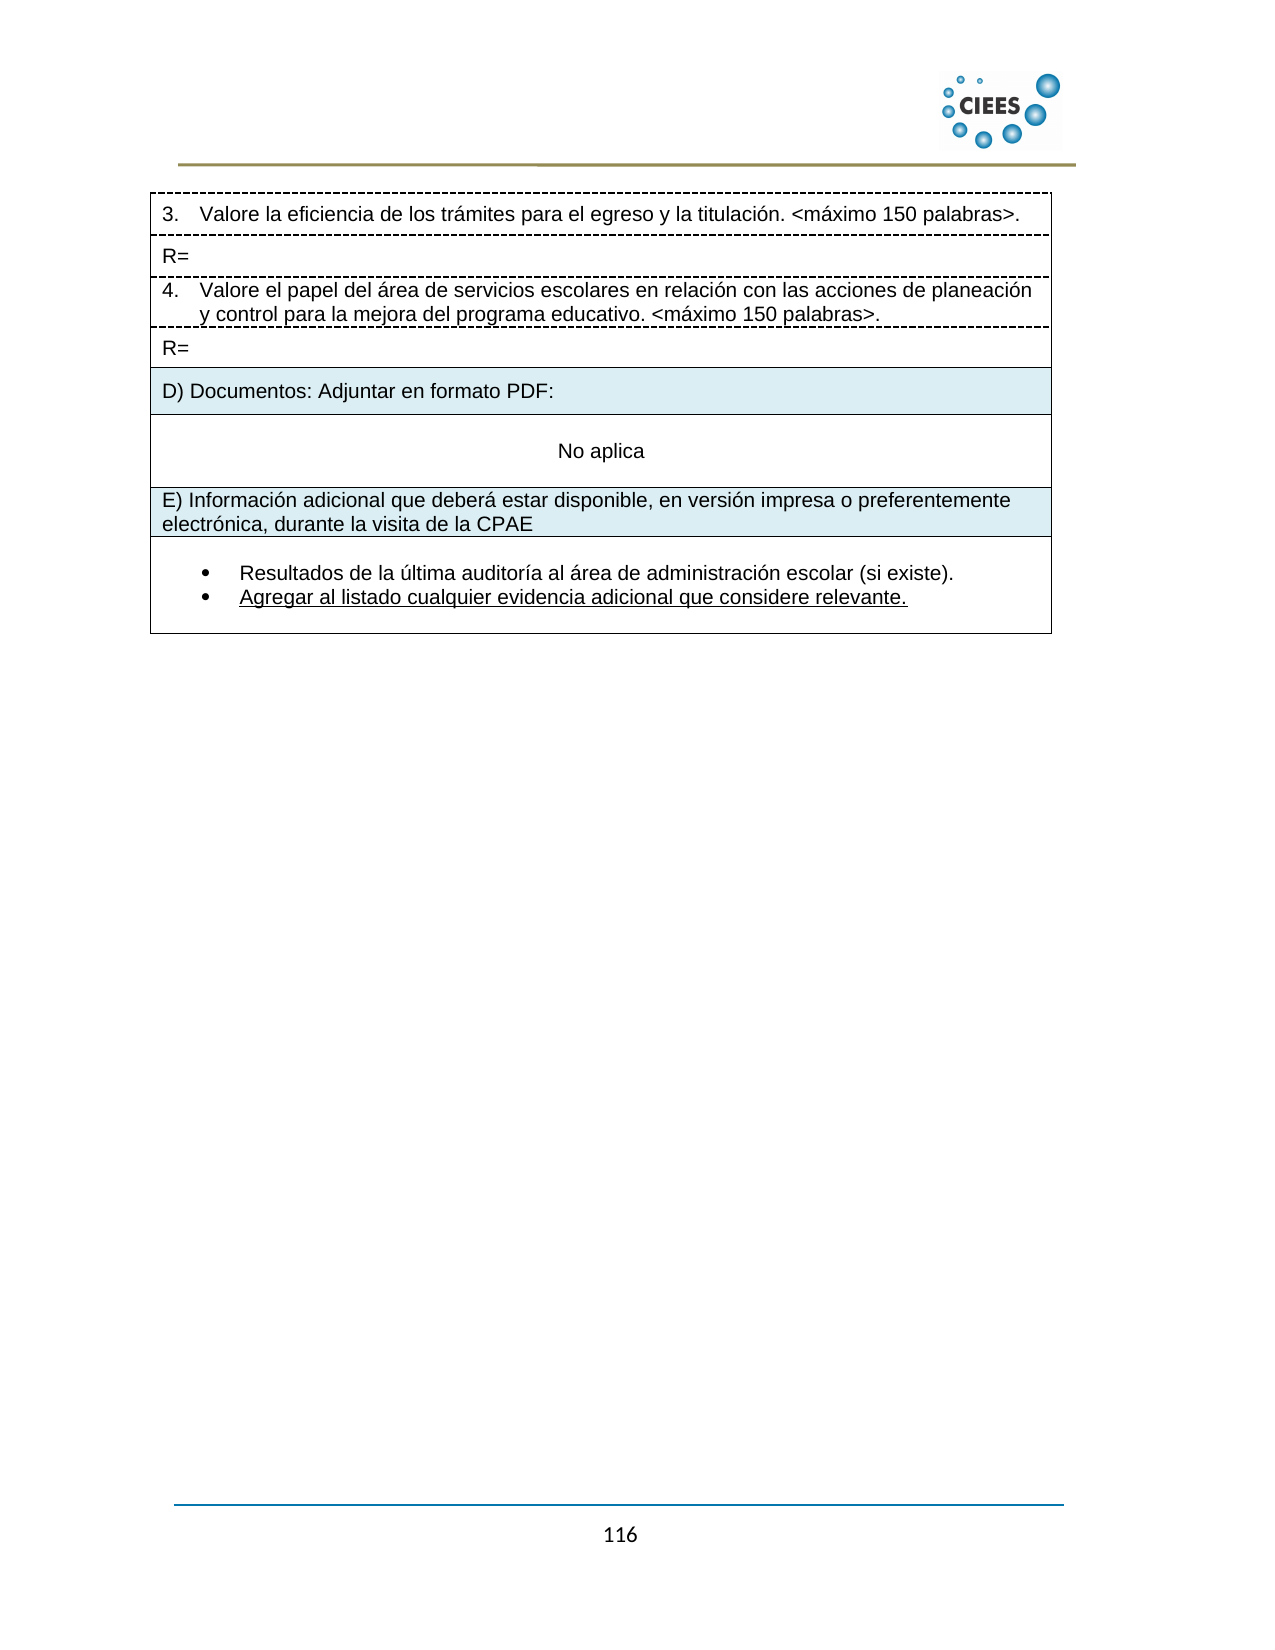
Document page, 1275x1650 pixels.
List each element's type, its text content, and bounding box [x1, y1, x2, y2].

table_cell Valore la eficiencia de los trámites para el egreso y la titulación. <máximo 150 palabras>. [151, 192, 1051, 234]
table_cell D) Documentos: Adjuntar en formato PDF: [151, 368, 1051, 414]
table_cell R= [151, 326, 1051, 367]
table_cell R= [151, 234, 1051, 276]
picture [939, 71, 1063, 151]
table_cell No aplica [151, 415, 1051, 487]
table_cell Valore el papel del área de servicios escolares en relación con las acciones de planeación y control para la mejora del programa educativo. <máximo 150 palabras>. [151, 276, 1051, 326]
table_cell E) Información adicional que deberá estar disponible, en versión impresa o preferentemente electrónica, durante la visita de la CPAE [151, 488, 1051, 536]
table_cell Resultados de la última auditoría al área de administración escolar (si existe). Agregar al listado cualquier evidencia adicional que considere relevante. [151, 537, 1051, 633]
